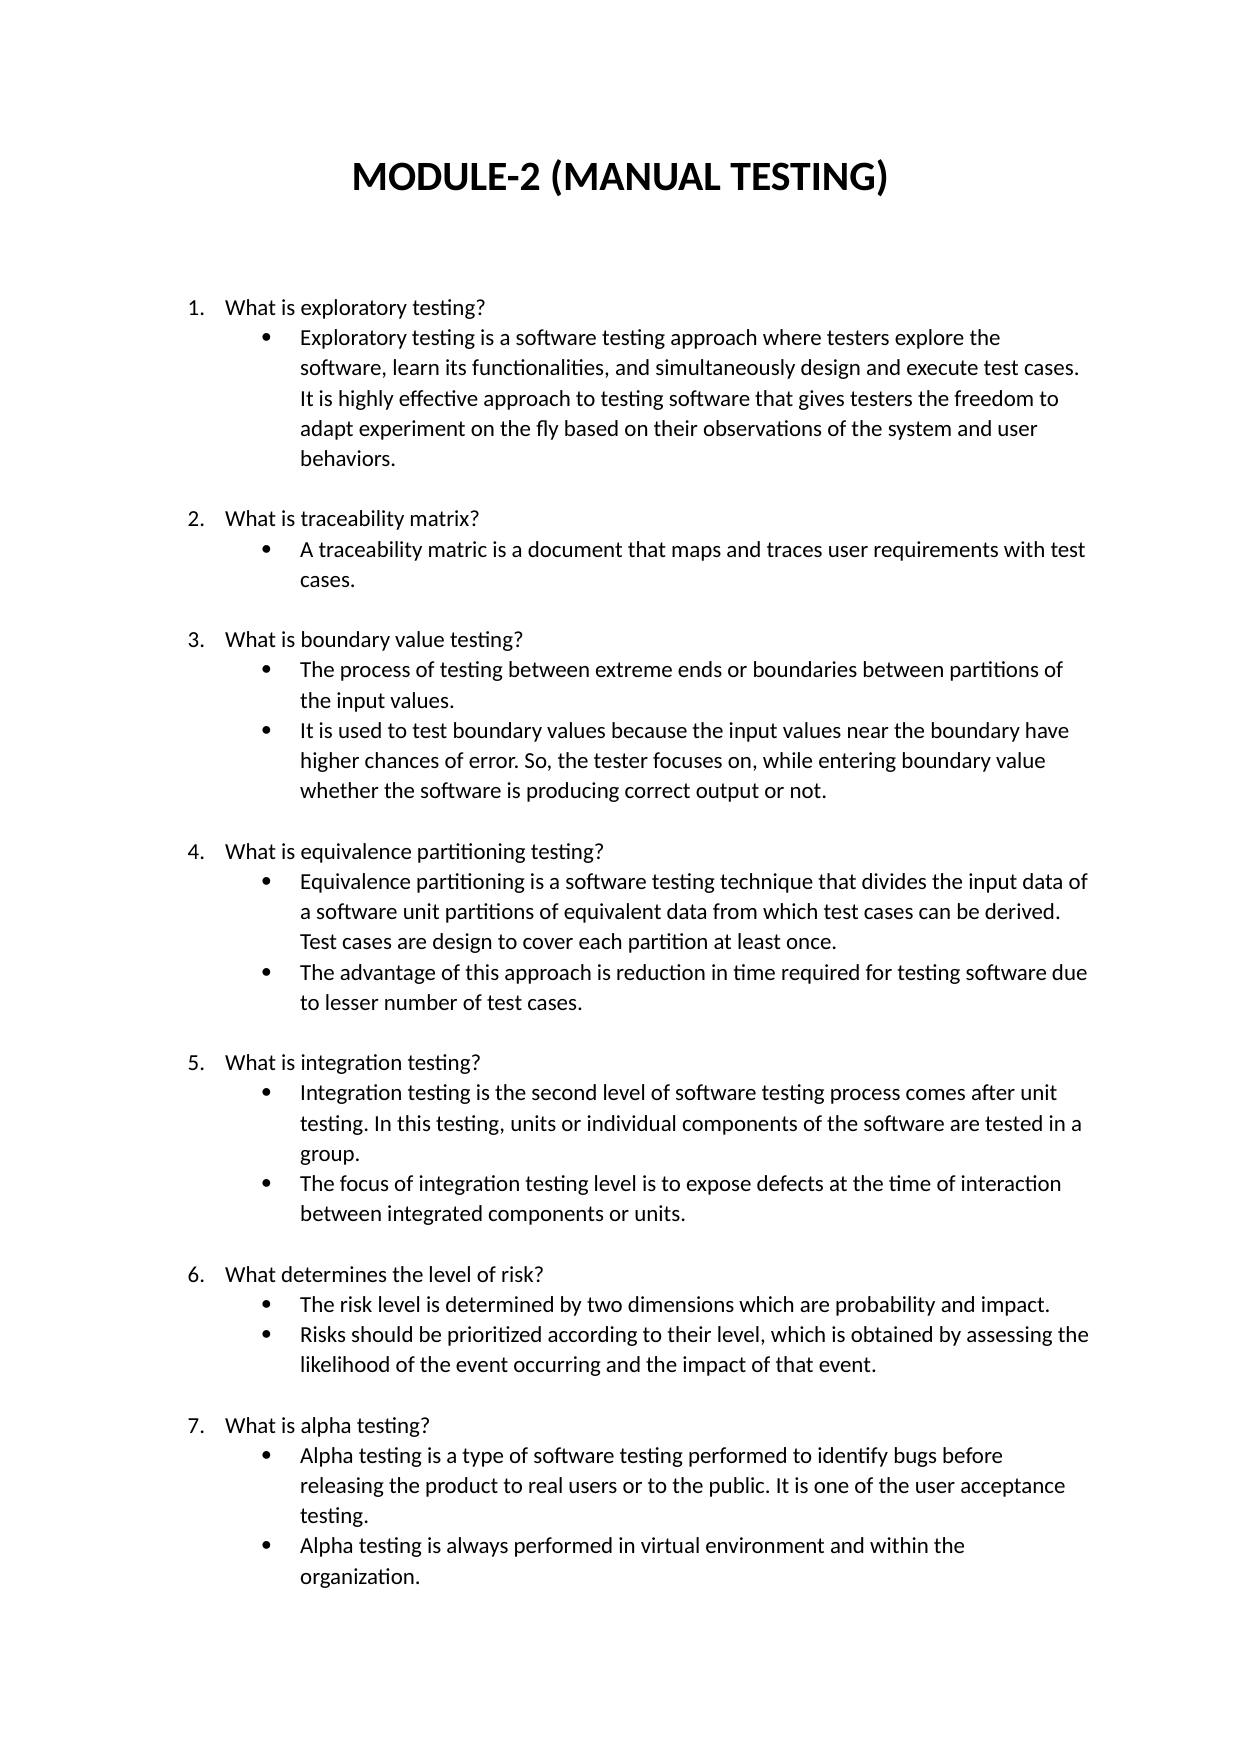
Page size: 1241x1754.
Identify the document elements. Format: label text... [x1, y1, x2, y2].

list What is boundary value testing? [187, 625, 1090, 653]
list What is alpha testing? [187, 1411, 1090, 1439]
list Alpha testing is always performed in virtual environment and within the organization. [262, 1532, 1090, 1590]
list Integration testing is the second level of software testing process comes after unit testing. In this testing, units or individual components of the software are tested in a group. [262, 1078, 1090, 1167]
list What is integration testing? [187, 1048, 1090, 1076]
list Equivalence partitioning is a software testing technique that divides the input data of a software unit partitions of equivalent data from which test cases can be derived. Test cases are design to cover each partition at least once. [262, 867, 1090, 956]
list What is traceability matrix? [187, 504, 1090, 533]
list What is equivalence partitioning testing? [187, 837, 1090, 865]
list What determines the level of risk? [187, 1260, 1090, 1288]
list What is exploratory testing? [187, 293, 1090, 321]
list It is used to test boundary values because the input values near the boundary have higher chances of error. So, the tester focuses on, while entering boundary value whether the software is producing correct output or not. [262, 716, 1090, 804]
list Alpha testing is a type of software testing performed to identify bugs before releasing the product to real users or to the public. It is one of the user acceptance testing. [262, 1441, 1090, 1529]
list A traceability matric is a document that maps and traces user requirements with test cases. [262, 535, 1090, 593]
list The advantage of this approach is reduction in time required for testing software due to lesser number of test cases. [262, 958, 1090, 1016]
list The risk level is determined by two dimensions which are probability and impact. [262, 1290, 1090, 1318]
list The focus of integration testing level is to expose defects at the time of interaction between integrated components or units. [262, 1169, 1090, 1227]
text MODULE-2 (MANUAL TESTING) [150, 150, 1090, 201]
list Risks should be prioritized according to their level, which is obtained by assessing the likelihood of the event occurring and the impact of that event. [262, 1320, 1090, 1378]
list The process of testing between extreme ends or boundaries between partitions of the input values. [262, 656, 1090, 714]
list Exploratory testing is a software testing approach where testers explore the software, learn its functionalities, and simultaneously design and execute test cases. It is highly effective approach to testing software that gives testers the freedom to adapt experiment on the fly based on their observations of the system and user behaviors. [262, 323, 1090, 472]
